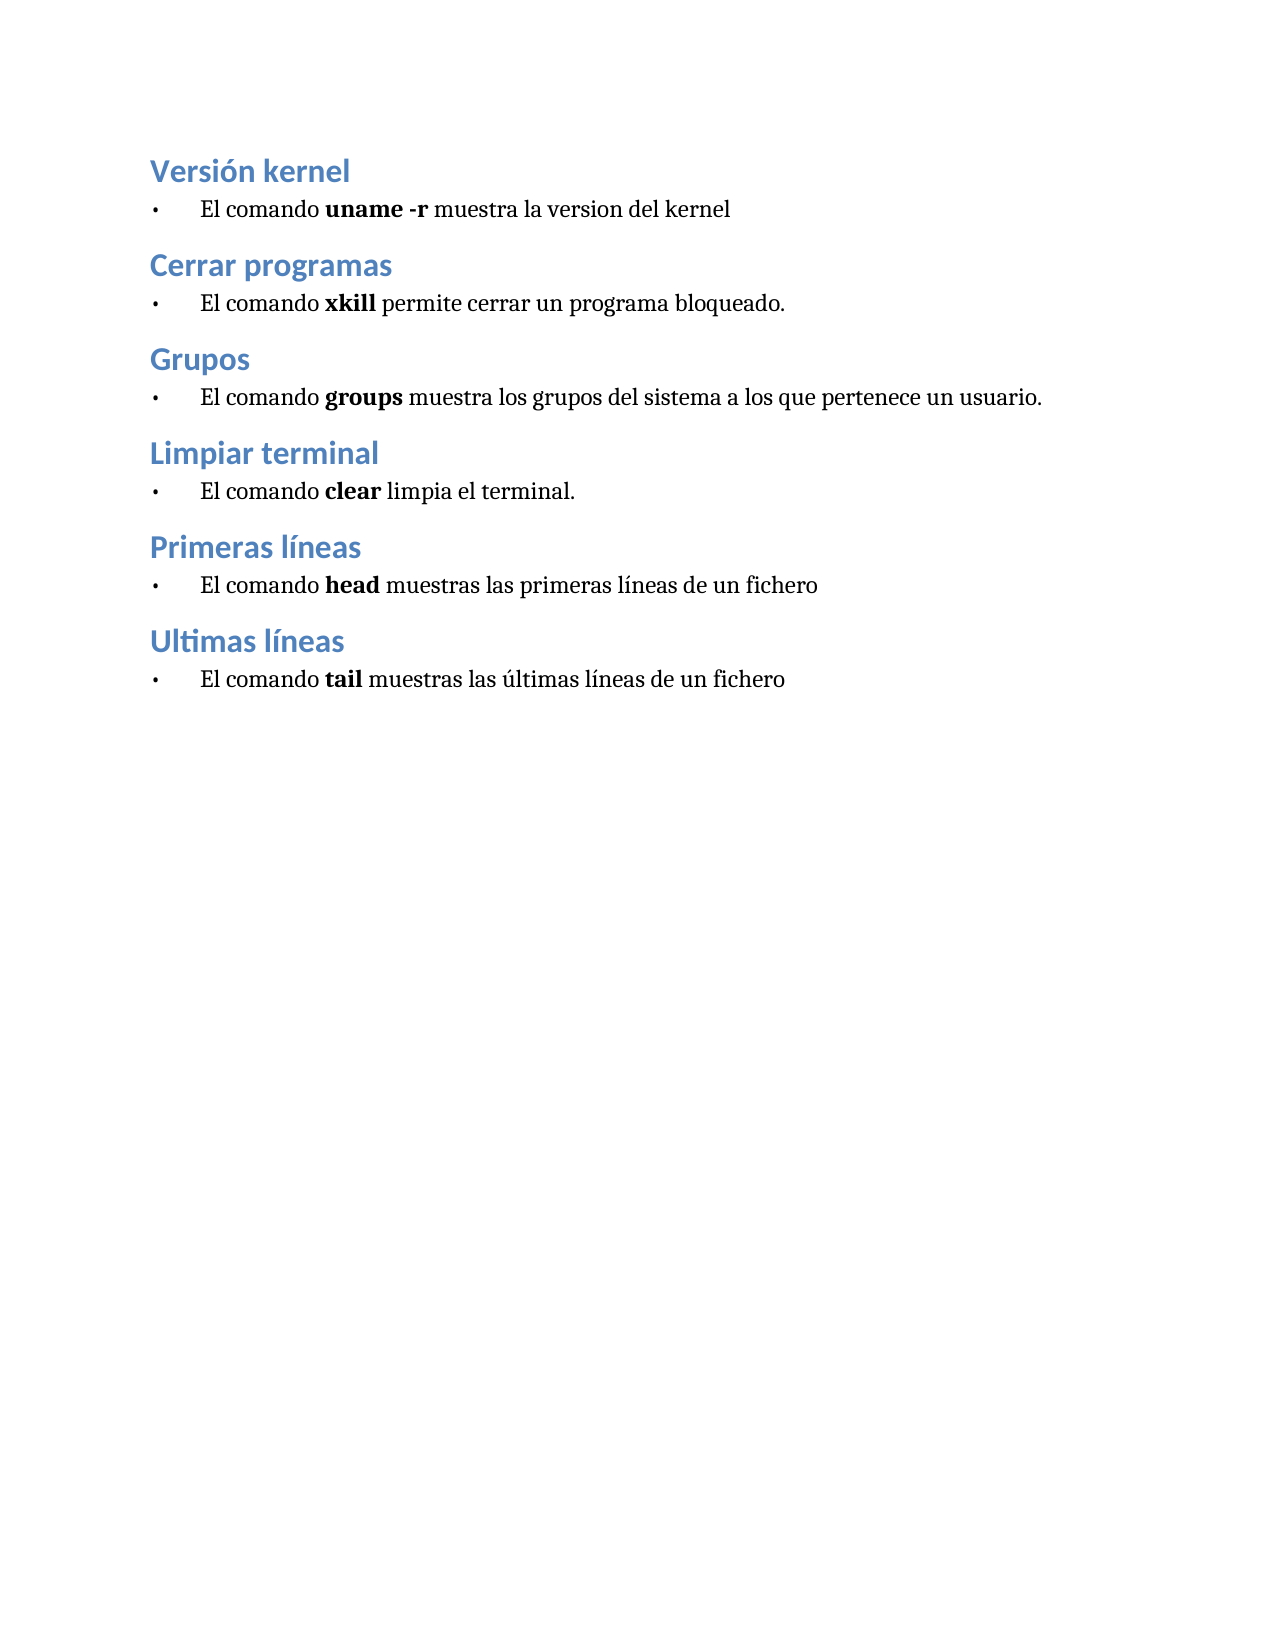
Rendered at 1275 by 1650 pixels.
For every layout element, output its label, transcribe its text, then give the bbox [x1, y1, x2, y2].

subtitle Versión kernel [150, 150, 1125, 191]
subtitle Cerrar programas [150, 244, 1125, 285]
list El comando clear limpia el terminal. [150, 477, 1125, 505]
subtitle Primeras líneas [150, 526, 1125, 567]
subtitle Ultimas líneas [150, 620, 1125, 661]
list El comando head muestras las primeras líneas de un fichero [150, 571, 1125, 599]
subtitle Limpiar terminal [150, 432, 1125, 473]
subtitle Grupos [150, 338, 1125, 379]
list El comando uname -r muestra la version del kernel [150, 194, 1125, 223]
list El comando groups muestra los grupos del sistema a los que pertenece un usuario. [150, 383, 1125, 411]
list El comando xkill permite cerrar un programa bloqueado. [150, 288, 1125, 317]
list El comando tail muestras las últimas líneas de un fichero [150, 665, 1125, 693]
